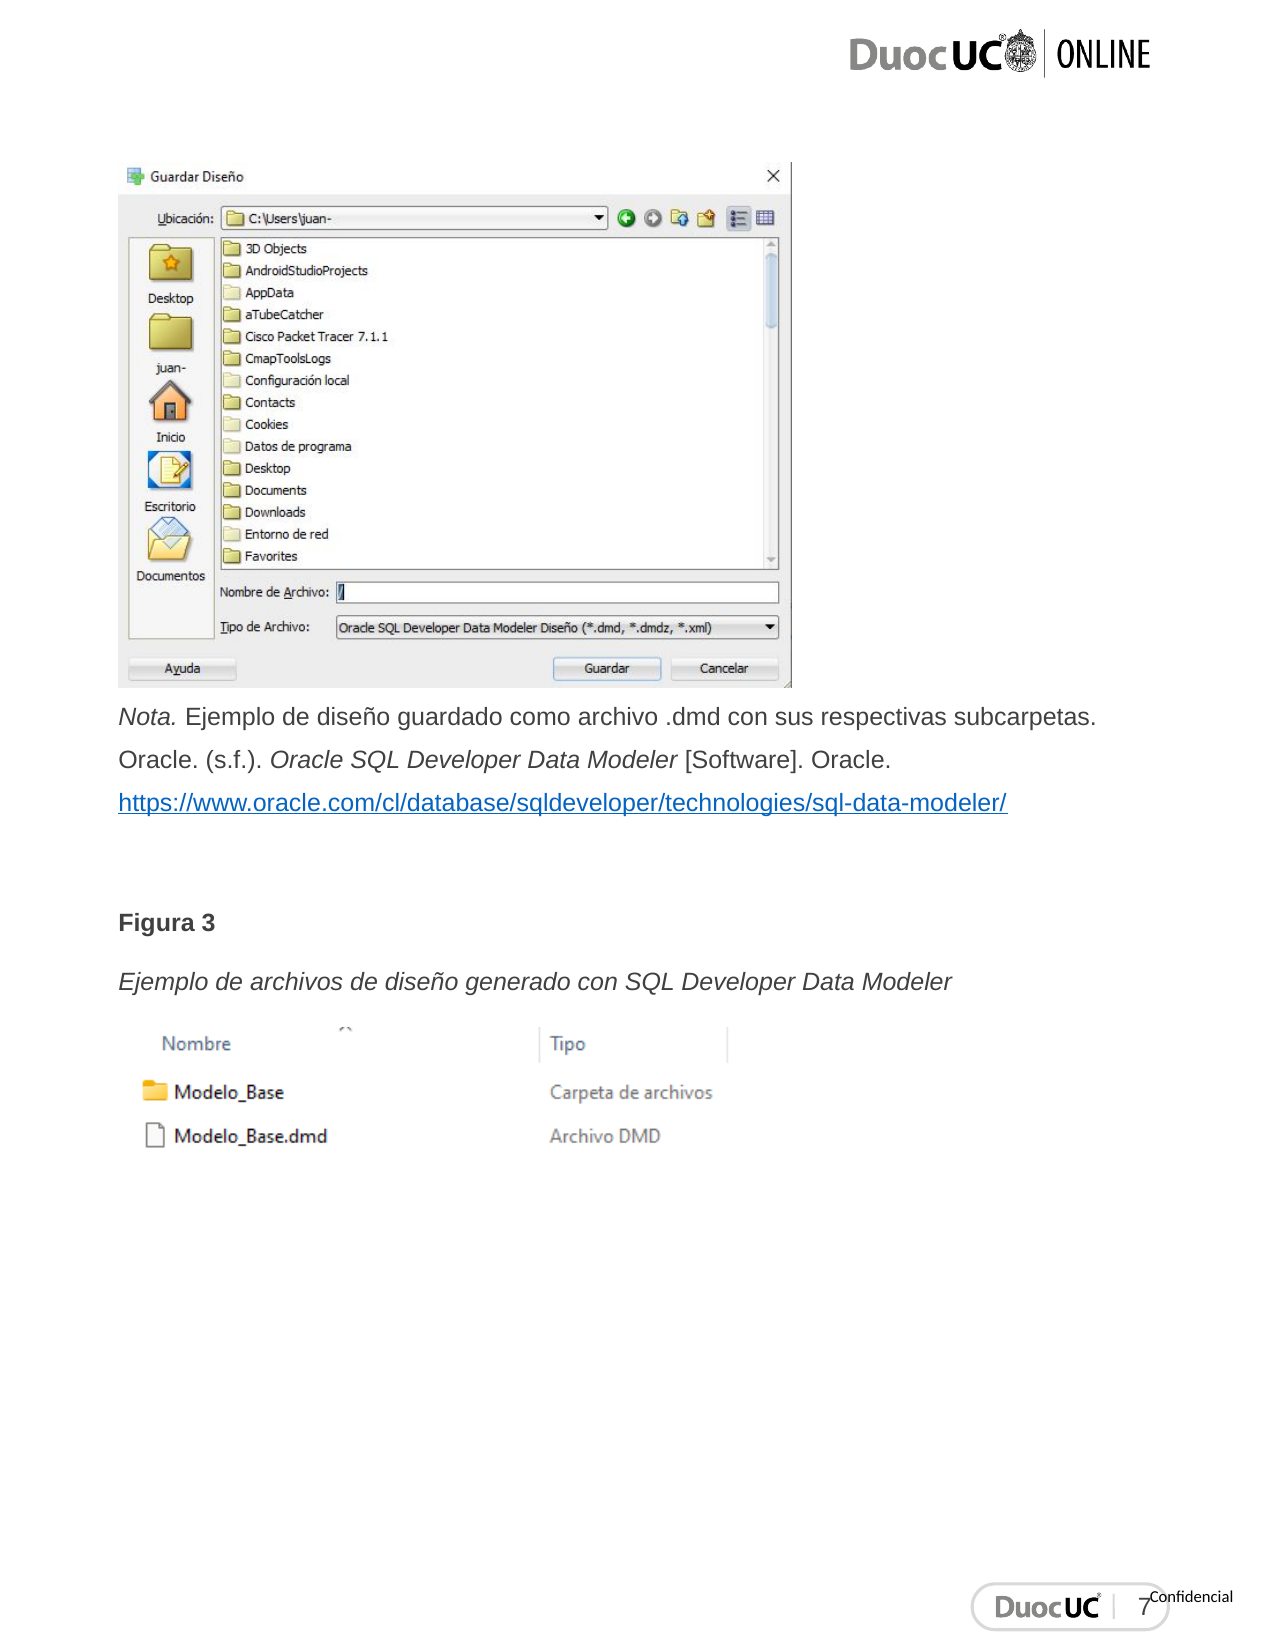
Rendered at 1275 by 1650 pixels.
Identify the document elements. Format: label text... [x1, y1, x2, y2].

picture [118, 162, 792, 688]
picture [118, 1027, 733, 1176]
picture [830, 3, 1170, 96]
text Figura 3 [118, 908, 1152, 936]
picture [982, 1586, 1115, 1628]
text Ejemplo de archivos de diseño generado con SQL Developer Data Modeler [118, 967, 1152, 996]
